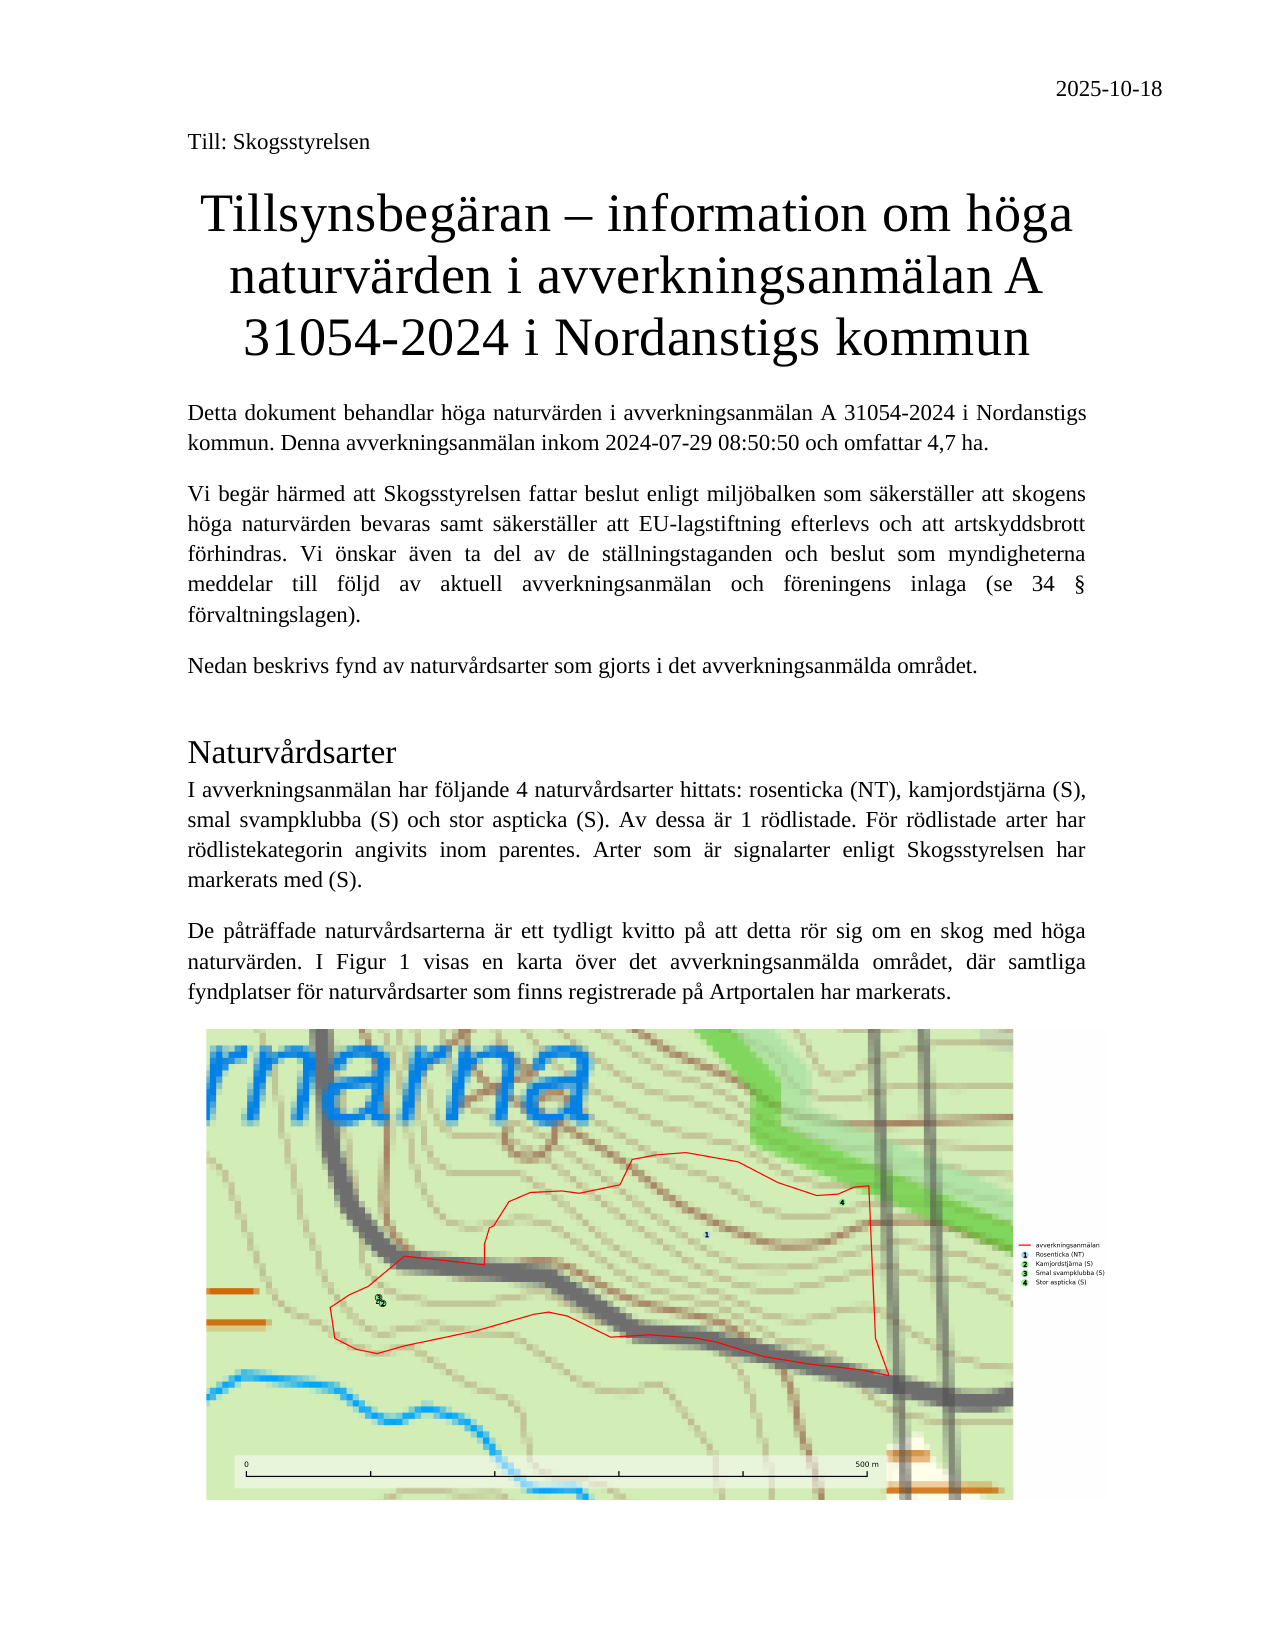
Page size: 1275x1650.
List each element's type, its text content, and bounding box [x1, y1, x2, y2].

text Vi begär härmed att Skogsstyrelsen fattar beslut enligt miljöbalken som säkerställer att skogens höga naturvärden bevaras samt säkerställer att EU-lagstiftning efterlevs och att artskyddsbrott förhindras. Vi önskar även ta del av de ställningstaganden och beslut som myndigheterna meddelar till följd av aktuell avverkningsanmälan och föreningens inlaga (se 34 § förvaltningslagen). [187, 480, 1087, 627]
text Nedan beskrivs fynd av naturvårdsarter som gjorts i det avverkningsanmälda området. [187, 652, 1087, 678]
text I avverkningsanmälan har följande 4 naturvårdsarter hittats: rosenticka (NT), kamjordstjärna (S), smal svampklubba (S) och stor aspticka (S). Av dessa är 1 rödlistade. För rödlistade arter har rödlistekategorin angivits inom parentes. Arter som är signalarter enligt Skogsstyrelsen har markerats med (S). [187, 776, 1087, 893]
text De påträffade naturvårdsarterna är ett tydligt kvitto på att detta rör sig om en skog med höga naturvärden. I Figur 1 visas en karta över det avverkningsanmälda området, där samtliga fyndplatser för naturvårdsarter som finns registrerade på Artportalen har markerats. [187, 918, 1087, 1004]
title Tillsynsbegäran – information om höga naturvärden i avverkningsanmälan A 31054-2024 i Nordanstigs kommun [187, 180, 1087, 367]
subtitle Naturvårdsarter [187, 732, 1087, 770]
text Detta dokument behandlar höga naturvärden i avverkningsanmälan A 31054-2024 i Nordanstigs kommun. Denna avverkningsanmälan inkom 2024-07-29 08:50:50 och omfattar 4,7 ha. [187, 398, 1087, 455]
picture [206, 1029, 1107, 1500]
